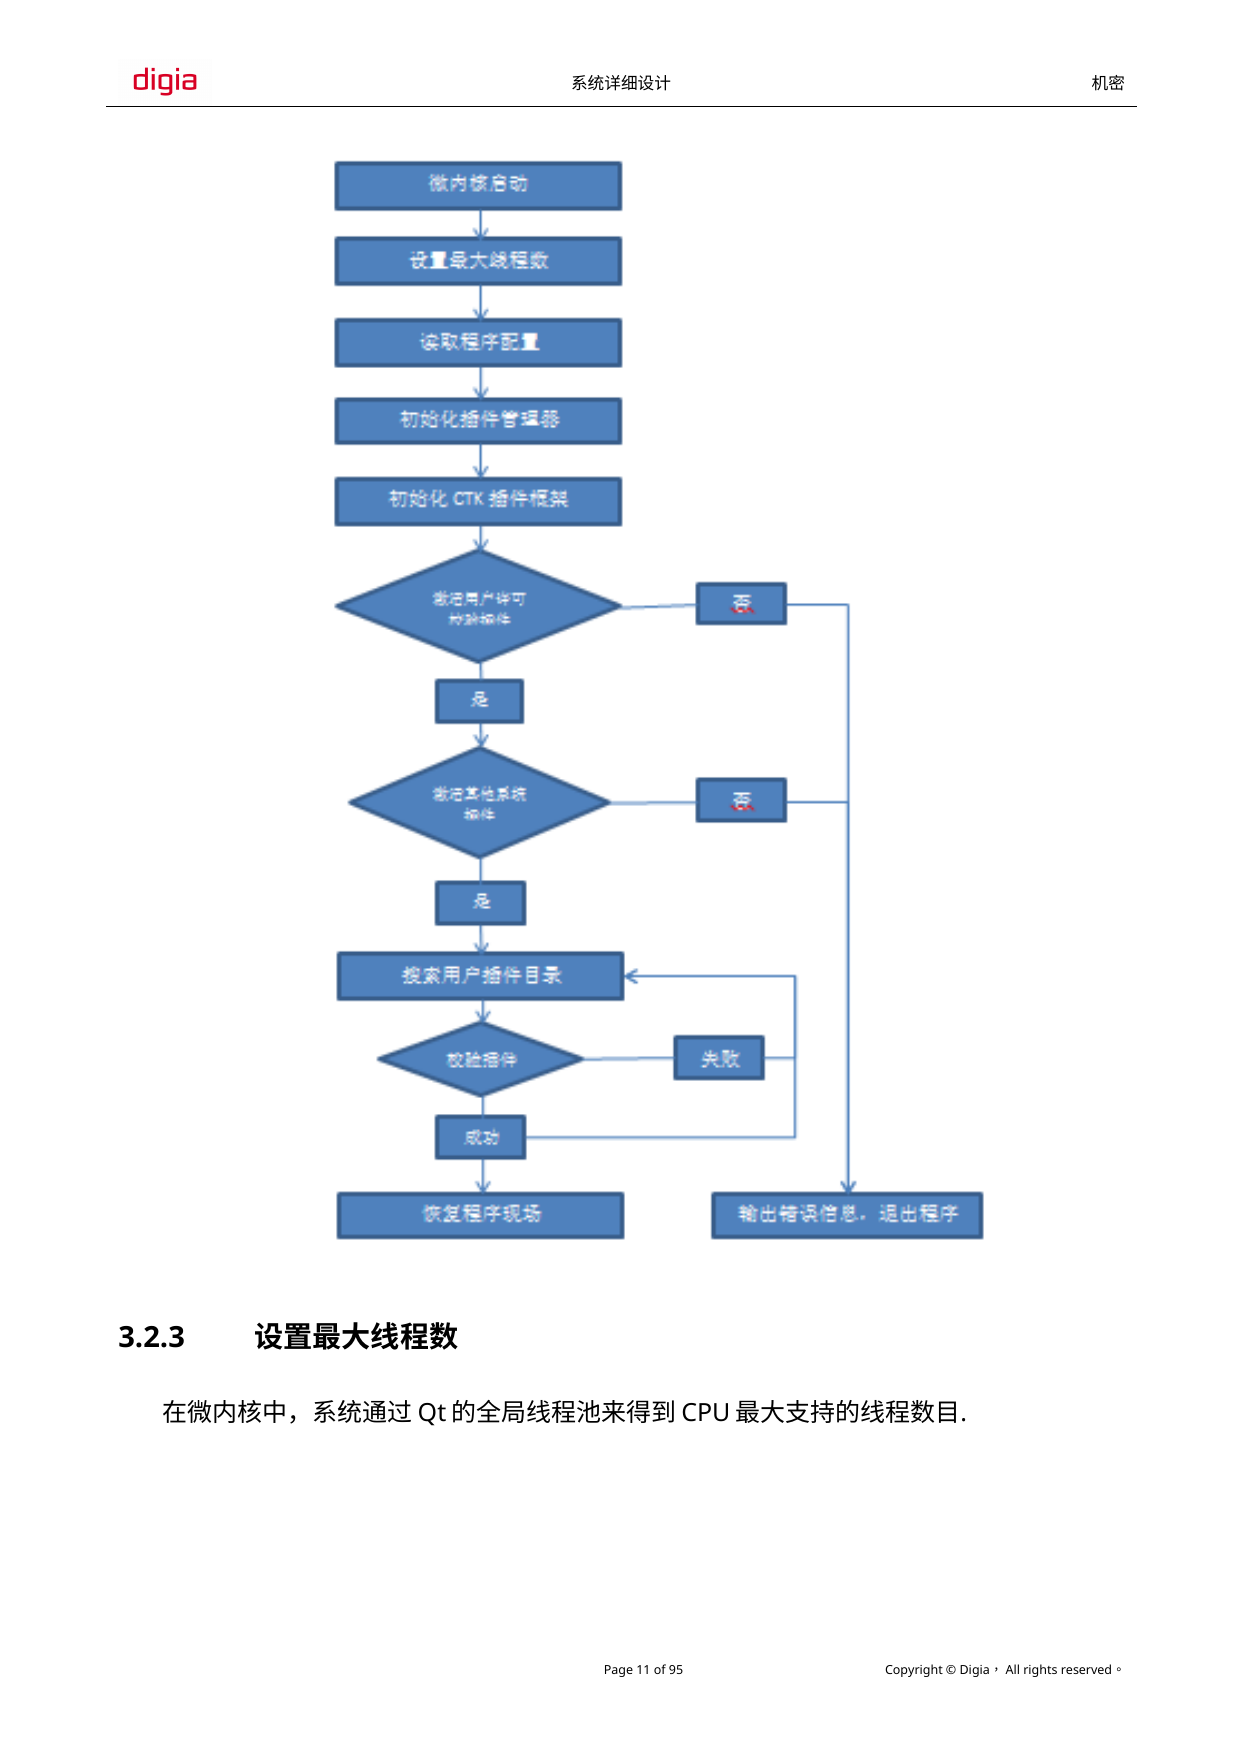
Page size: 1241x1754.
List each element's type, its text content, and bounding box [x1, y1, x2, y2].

subtitle 设置最大线程数 [118, 1316, 1122, 1356]
picture [118, 59, 212, 106]
list 在微内核中，系统通过Qt的全局线程池来得到CPU最大支持的线程数目. [118, 1392, 1122, 1429]
picture [304, 150, 995, 1259]
